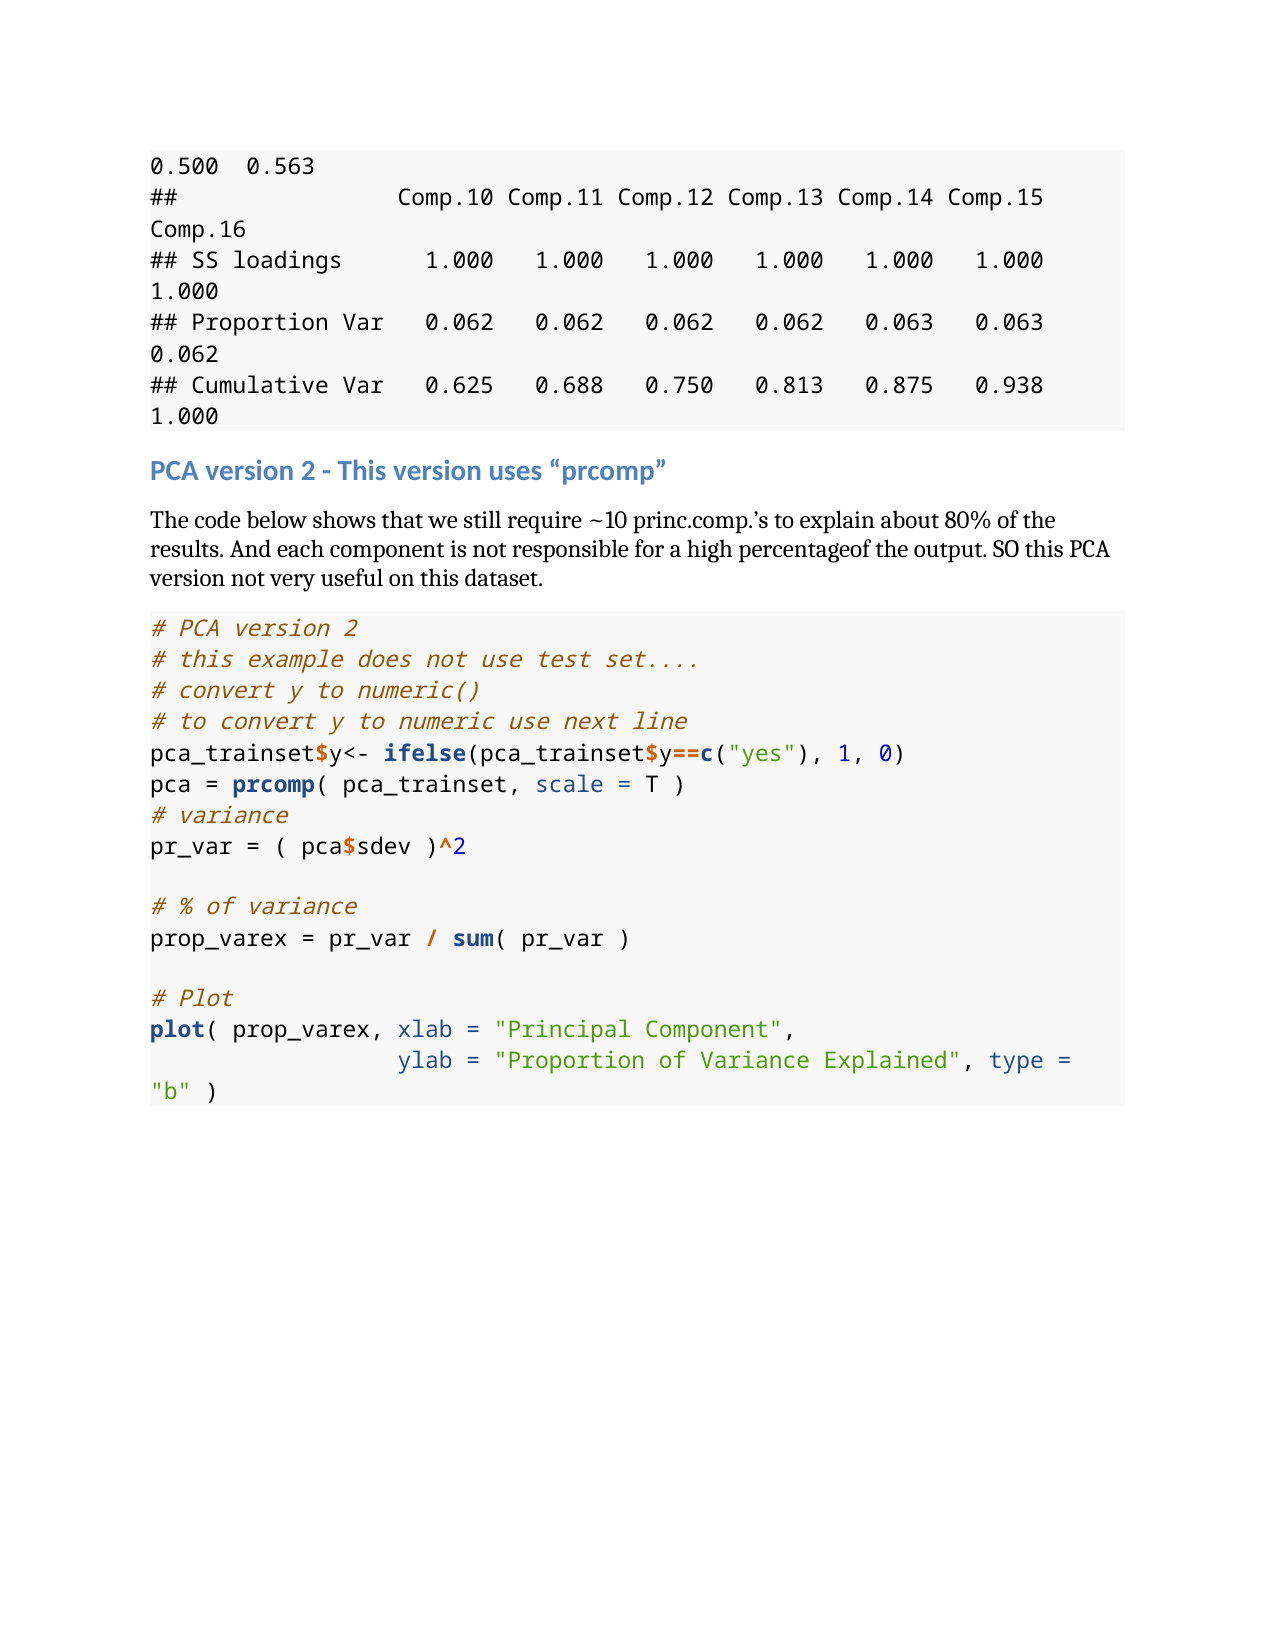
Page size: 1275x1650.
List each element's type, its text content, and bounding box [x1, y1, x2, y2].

subtitle PCA version 2 - This version uses “prcomp” [150, 452, 1125, 488]
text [150, 150, 1125, 431]
text The code below shows that we still require ~10 princ.comp.’s to explain about 80% of the results. And each component is not responsible for a high percentageof the output. SO this PCA version not very useful on this dataset. [150, 506, 1125, 593]
text # PCA version 2 # this example does not use test set.... # convert y to numeric() # to convert y to numeric use next line pca_trainset$y<- ifelse(pca_trainset$y==c("yes"), 1, 0) pca = prcomp( pca_trainset, scale = T ) # variance pr_var = ( pca$sdev )^2 # % of variance prop_varex = pr_var / sum( pr_var ) # Plot plot( prop_varex, xlab = "Principal Component", ylab = "Proportion of Variance Explained", type = "b" ) [150, 611, 1125, 1106]
